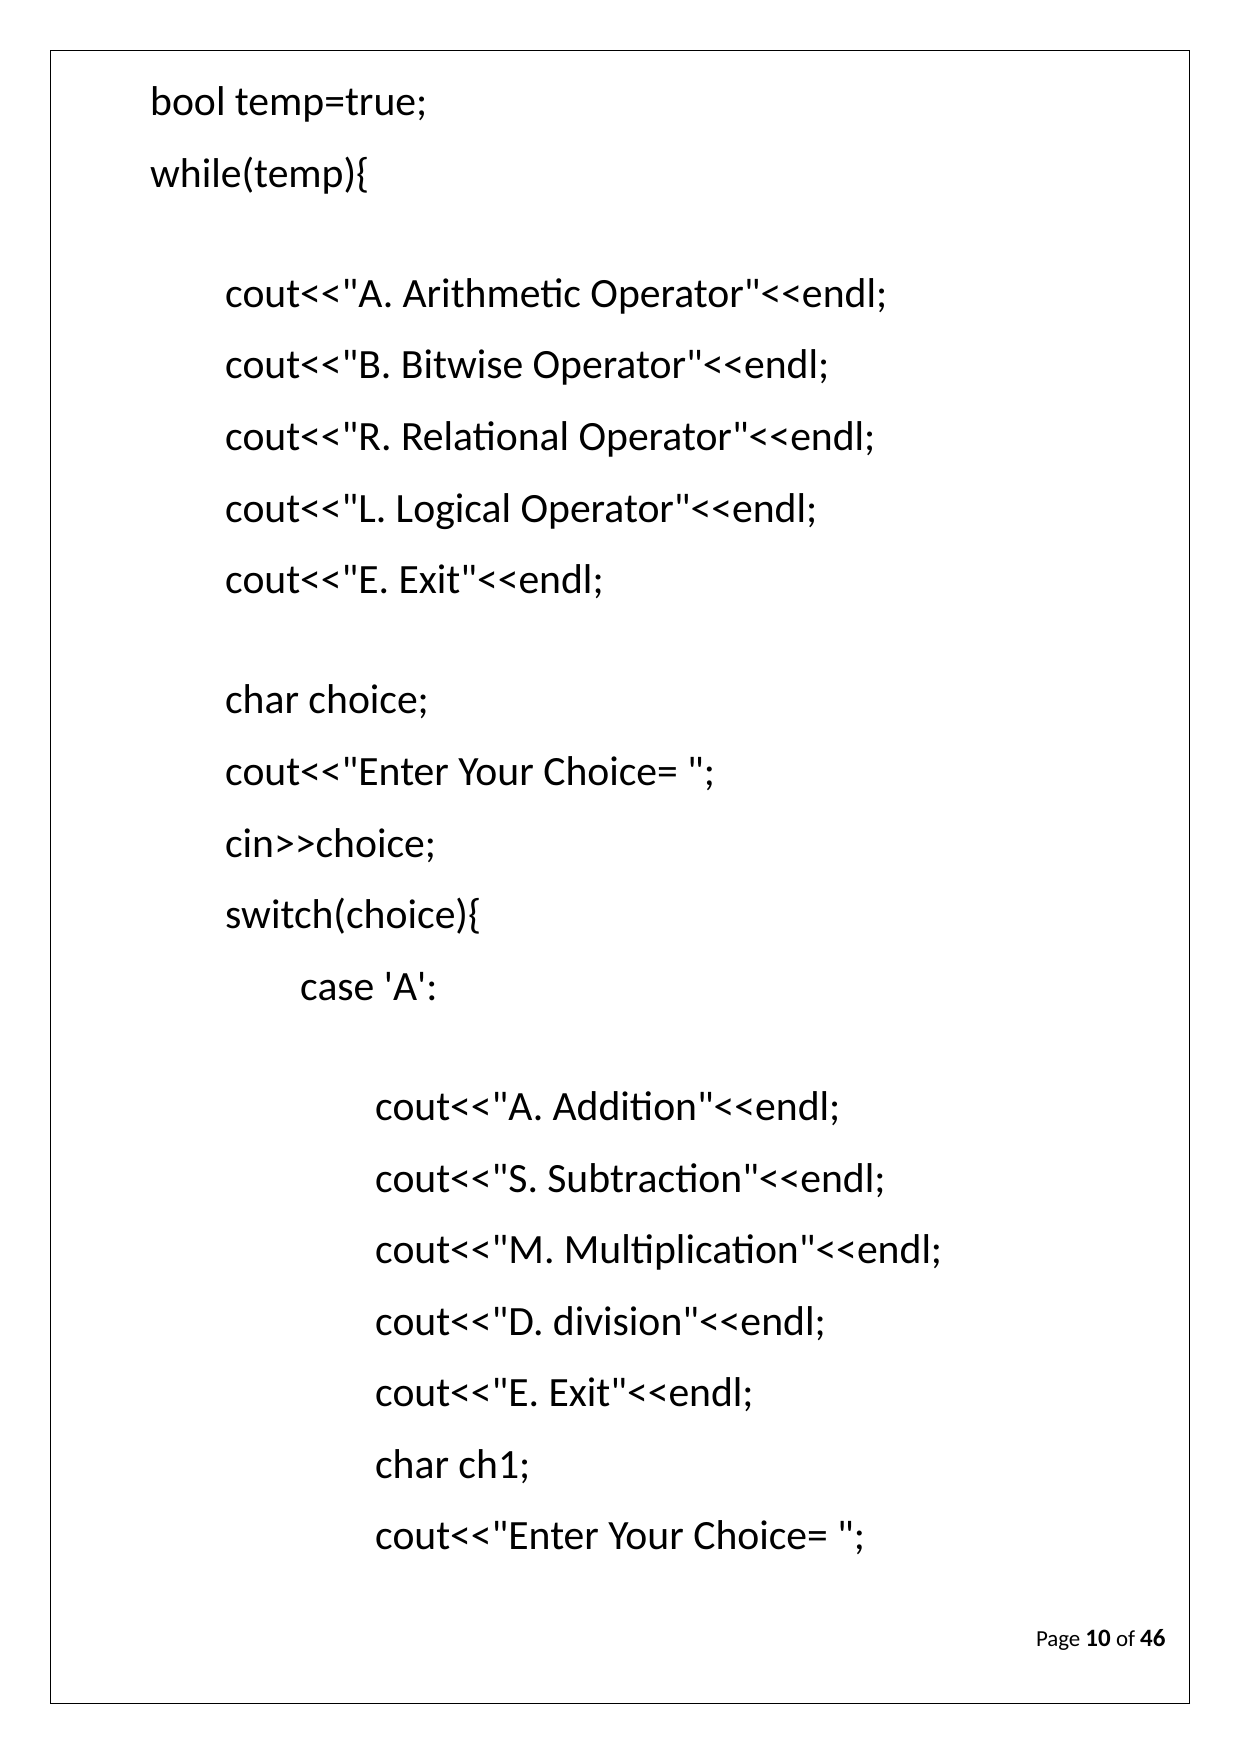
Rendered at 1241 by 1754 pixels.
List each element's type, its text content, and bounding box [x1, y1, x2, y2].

text cout<<"E. Exit"<<endl; [75, 553, 1165, 604]
text char choice; [75, 673, 1165, 724]
text cout<<"A. Addition"<<endl; [75, 1080, 1165, 1131]
text cout<<"R. Relational Operator"<<endl; [75, 410, 1165, 461]
text cout<<"E. Exit"<<endl; [75, 1366, 1165, 1417]
text cout<<"M. Multiplication"<<endl; [75, 1223, 1165, 1274]
text switch(choice){ [75, 888, 1165, 939]
text cout<<"Enter Your Choice= "; [75, 1509, 1165, 1560]
text bool temp=true; [75, 75, 1165, 126]
text cout<<"B. Bitwise Operator"<<endl; [75, 338, 1165, 389]
text cout<<"Enter Your Choice= "; [75, 745, 1165, 796]
text cin>>choice; [75, 817, 1165, 867]
text case 'A': [75, 960, 1165, 1011]
text cout<<"L. Logical Operator"<<endl; [75, 482, 1165, 532]
text cout<<"A. Arithmetic Operator"<<endl; [75, 267, 1165, 318]
text char ch1; [75, 1438, 1165, 1489]
text cout<<"D. division"<<endl; [75, 1295, 1165, 1346]
text cout<<"S. Subtraction"<<endl; [75, 1152, 1165, 1202]
text while(temp){ [75, 147, 1165, 197]
